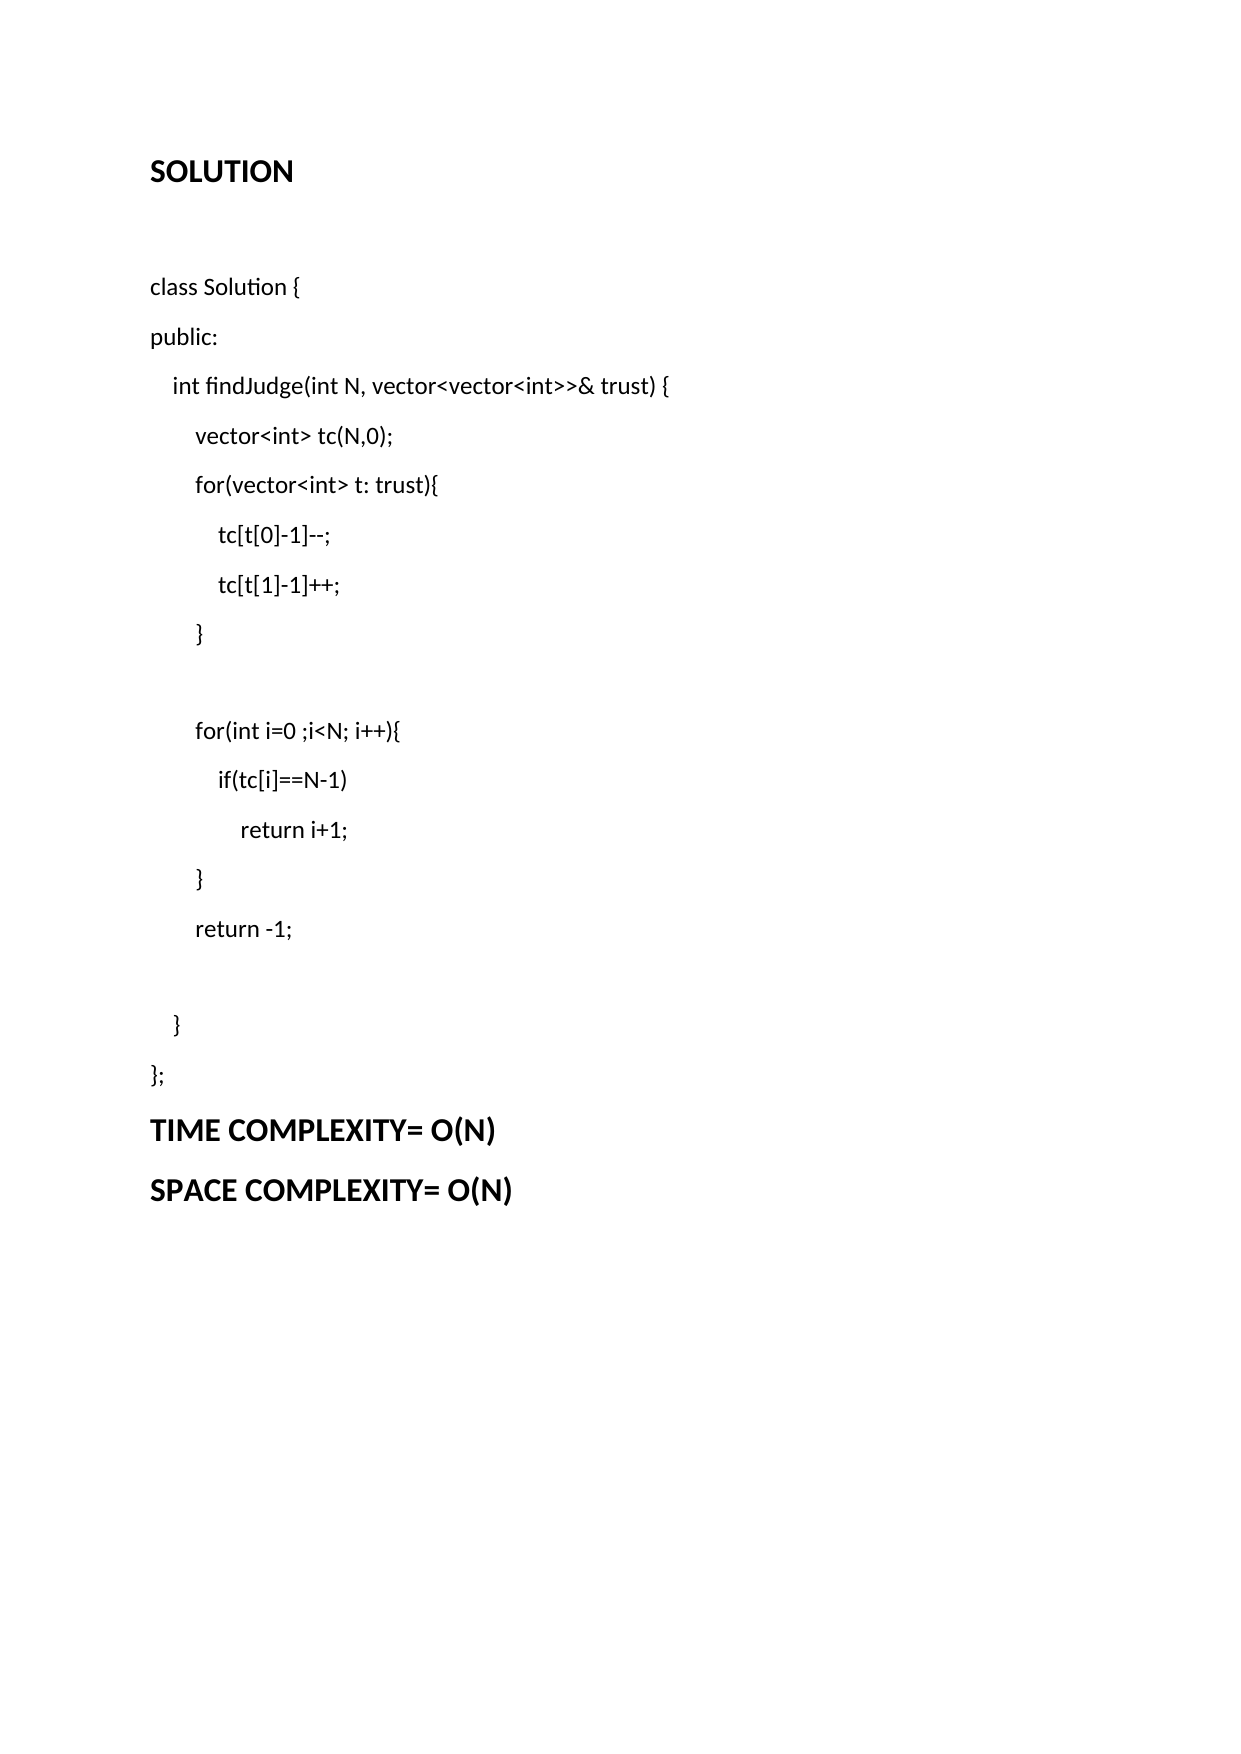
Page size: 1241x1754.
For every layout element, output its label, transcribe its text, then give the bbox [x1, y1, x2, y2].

text }; [150, 1059, 1090, 1090]
text return i+1; [150, 814, 1090, 844]
text for(vector<int> t: trust){ [150, 469, 1090, 500]
text return -1; [150, 913, 1090, 944]
text tc[t[0]-1]--; [150, 519, 1090, 550]
text public: [150, 321, 1090, 351]
text TIME COMPLEXITY= O(N) [150, 1109, 1090, 1149]
text } [150, 1009, 1090, 1040]
text } [150, 863, 1090, 894]
text int findJudge(int N, vector<vector<int>>& trust) { [150, 370, 1090, 401]
text SOLUTION [150, 150, 1090, 191]
text if(tc[i]==N-1) [150, 764, 1090, 795]
text class Solution { [150, 271, 1090, 302]
text SPACE COMPLEXITY= O(N) [150, 1169, 1090, 1210]
text for(int i=0 ;i<N; i++){ [150, 715, 1090, 745]
text vector<int> tc(N,0); [150, 420, 1090, 451]
text } [150, 618, 1090, 649]
text tc[t[1]-1]++; [150, 569, 1090, 599]
